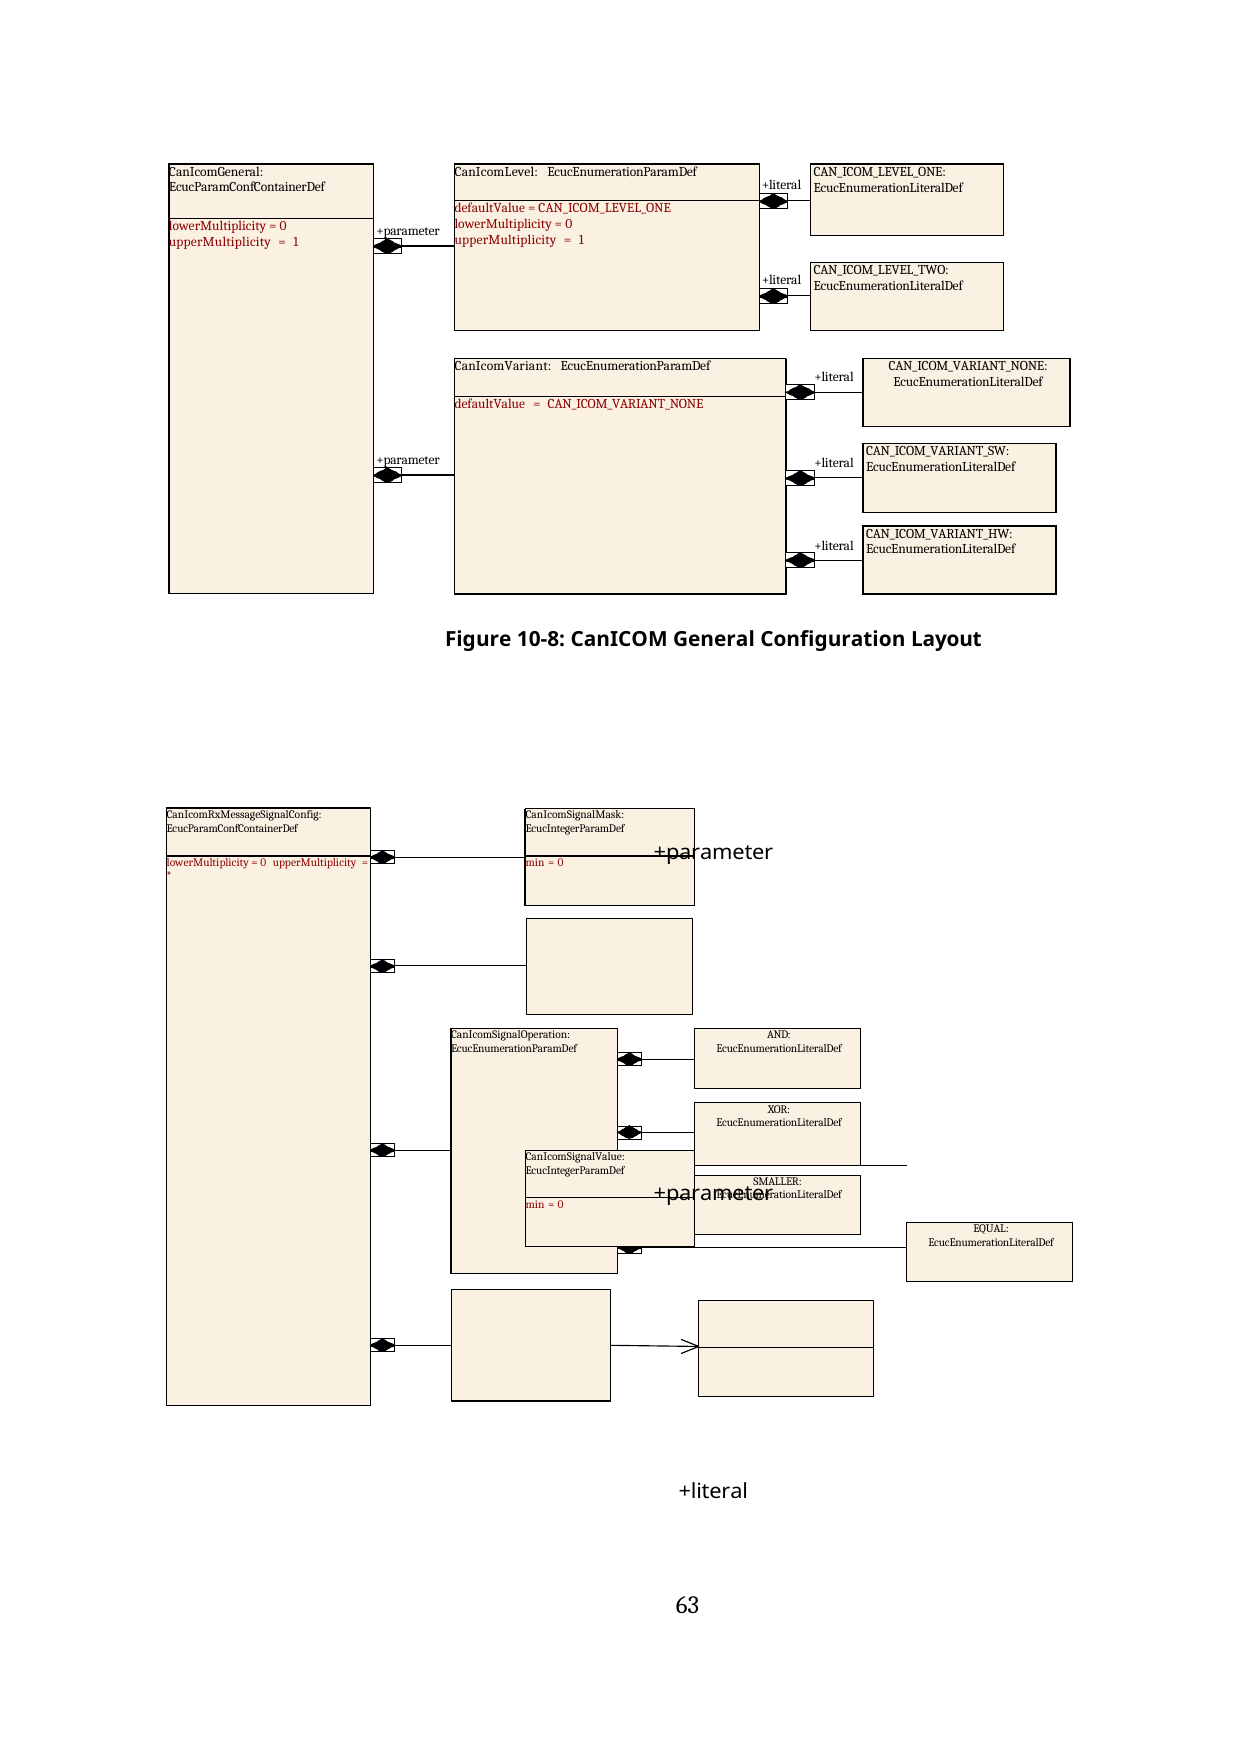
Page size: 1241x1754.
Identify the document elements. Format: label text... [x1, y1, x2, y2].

text Figure 10-8: CanICOM General Configuration Layout [245, 161, 1181, 652]
text +parameter [245, 837, 1181, 865]
picture [371, 1339, 394, 1351]
picture [618, 1053, 641, 1065]
picture [371, 960, 394, 972]
text +parameter [245, 1178, 1181, 1206]
picture [371, 1144, 394, 1156]
picture [618, 1247, 641, 1253]
picture [618, 1127, 641, 1139]
text +literal [245, 1476, 1181, 1504]
